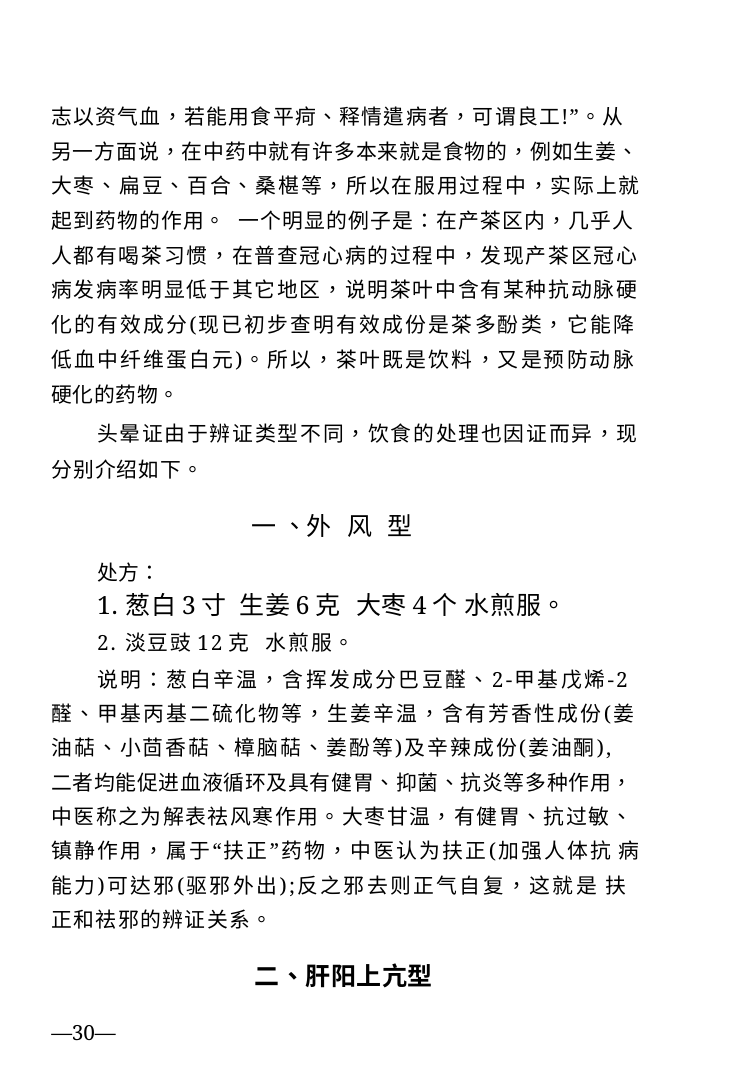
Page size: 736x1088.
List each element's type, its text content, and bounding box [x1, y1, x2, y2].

text 2. 淡豆豉12克 水煎服。 [97, 630, 642, 656]
text 二、肝阳上亢型 [254, 960, 642, 991]
text 说明：葱白辛温，含挥发成分巴豆醛、2-甲基戊烯-2 醛、甲基丙基二硫化物等，生姜辛温，含有芳香性成份(姜 油萜、小茴香萜、樟脑萜、姜酚等)及辛辣成份(姜油酮), 二者均能促进血液循环及具有健胃、抑菌、抗炎等多种作用， 中医称之为解表祛风寒作用。大枣甘温，有健胃、抗过敏、 镇静作用，属于“扶正”药物，中医认为扶正(加强人体抗 病能力)可达邪(驱邪外出);反之邪去则正气自复，这就是 扶正和祛邪的辨证关系。 [51, 665, 640, 934]
text 处方： [97, 559, 642, 585]
text 一 、外 风 型 [251, 510, 642, 541]
text 头晕证由于辨证类型不同，饮食的处理也因证而异，现 分别介绍如下。 [51, 419, 642, 483]
text 1. 葱白3寸 生姜6克 大枣4个 水煎服。 [97, 589, 642, 621]
text 志以资气血，若能用食平疴、释情遣病者，可谓良工!”。从 另一方面说，在中药中就有许多本来就是食物的，例如生姜、 大枣、扁豆、百合、桑椹等，所以在服用过程中，实际上就 起到药物的作用。 一个明显的例子是：在产茶区内，几乎人 人都有喝茶习惯，在普查冠心病的过程中，发现产茶区冠心 病发病率明显低于其它地区，说明茶叶中含有某种抗动脉硬 化的有效成分(现已初步查明有效成份是茶多酚类，它能降 低血中纤维蛋白元)。所以，茶叶既是饮料，又是预防动脉 硬化的药物。 [51, 102, 642, 408]
